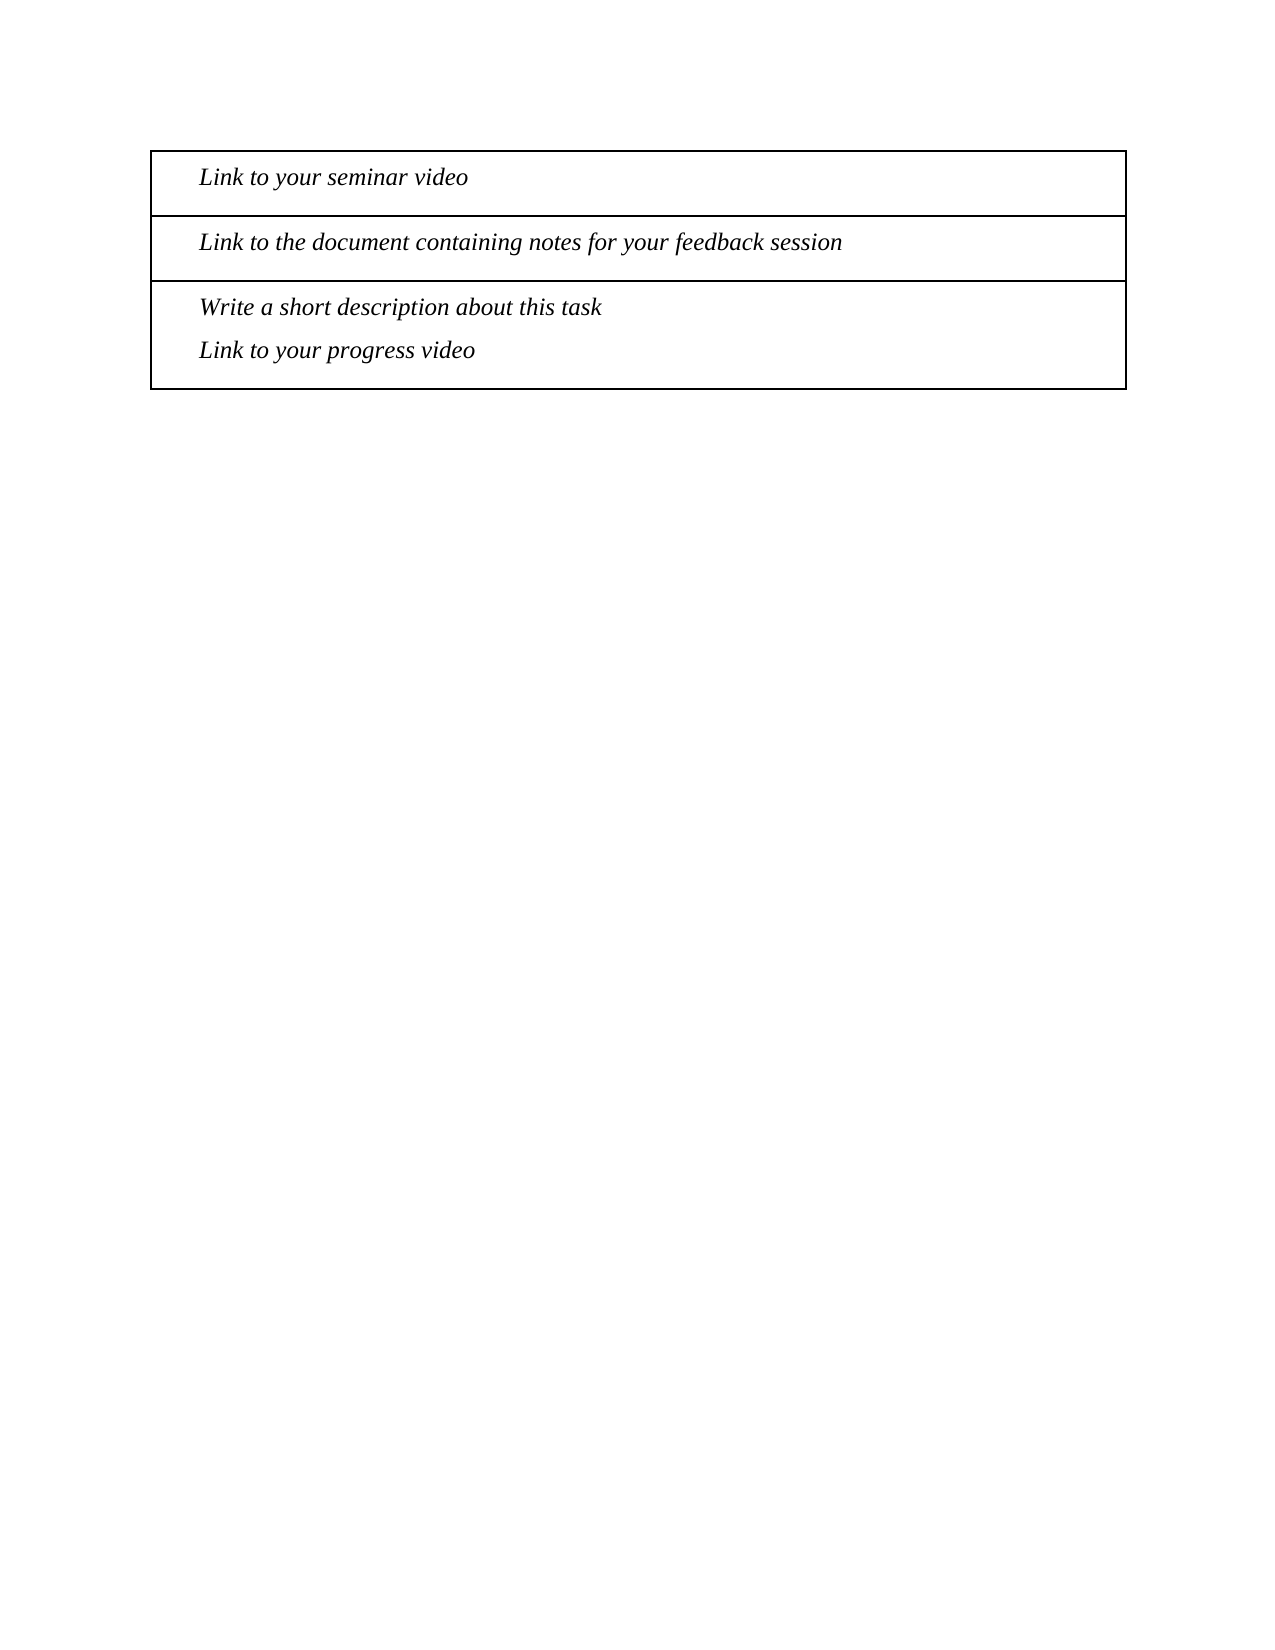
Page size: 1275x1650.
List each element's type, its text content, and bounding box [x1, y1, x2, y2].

table_cell Write a short description about this task Link to your progress video [152, 282, 1125, 387]
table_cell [152, 152, 1125, 215]
table_cell Link to the document containing notes for your feedback session [152, 217, 1125, 279]
